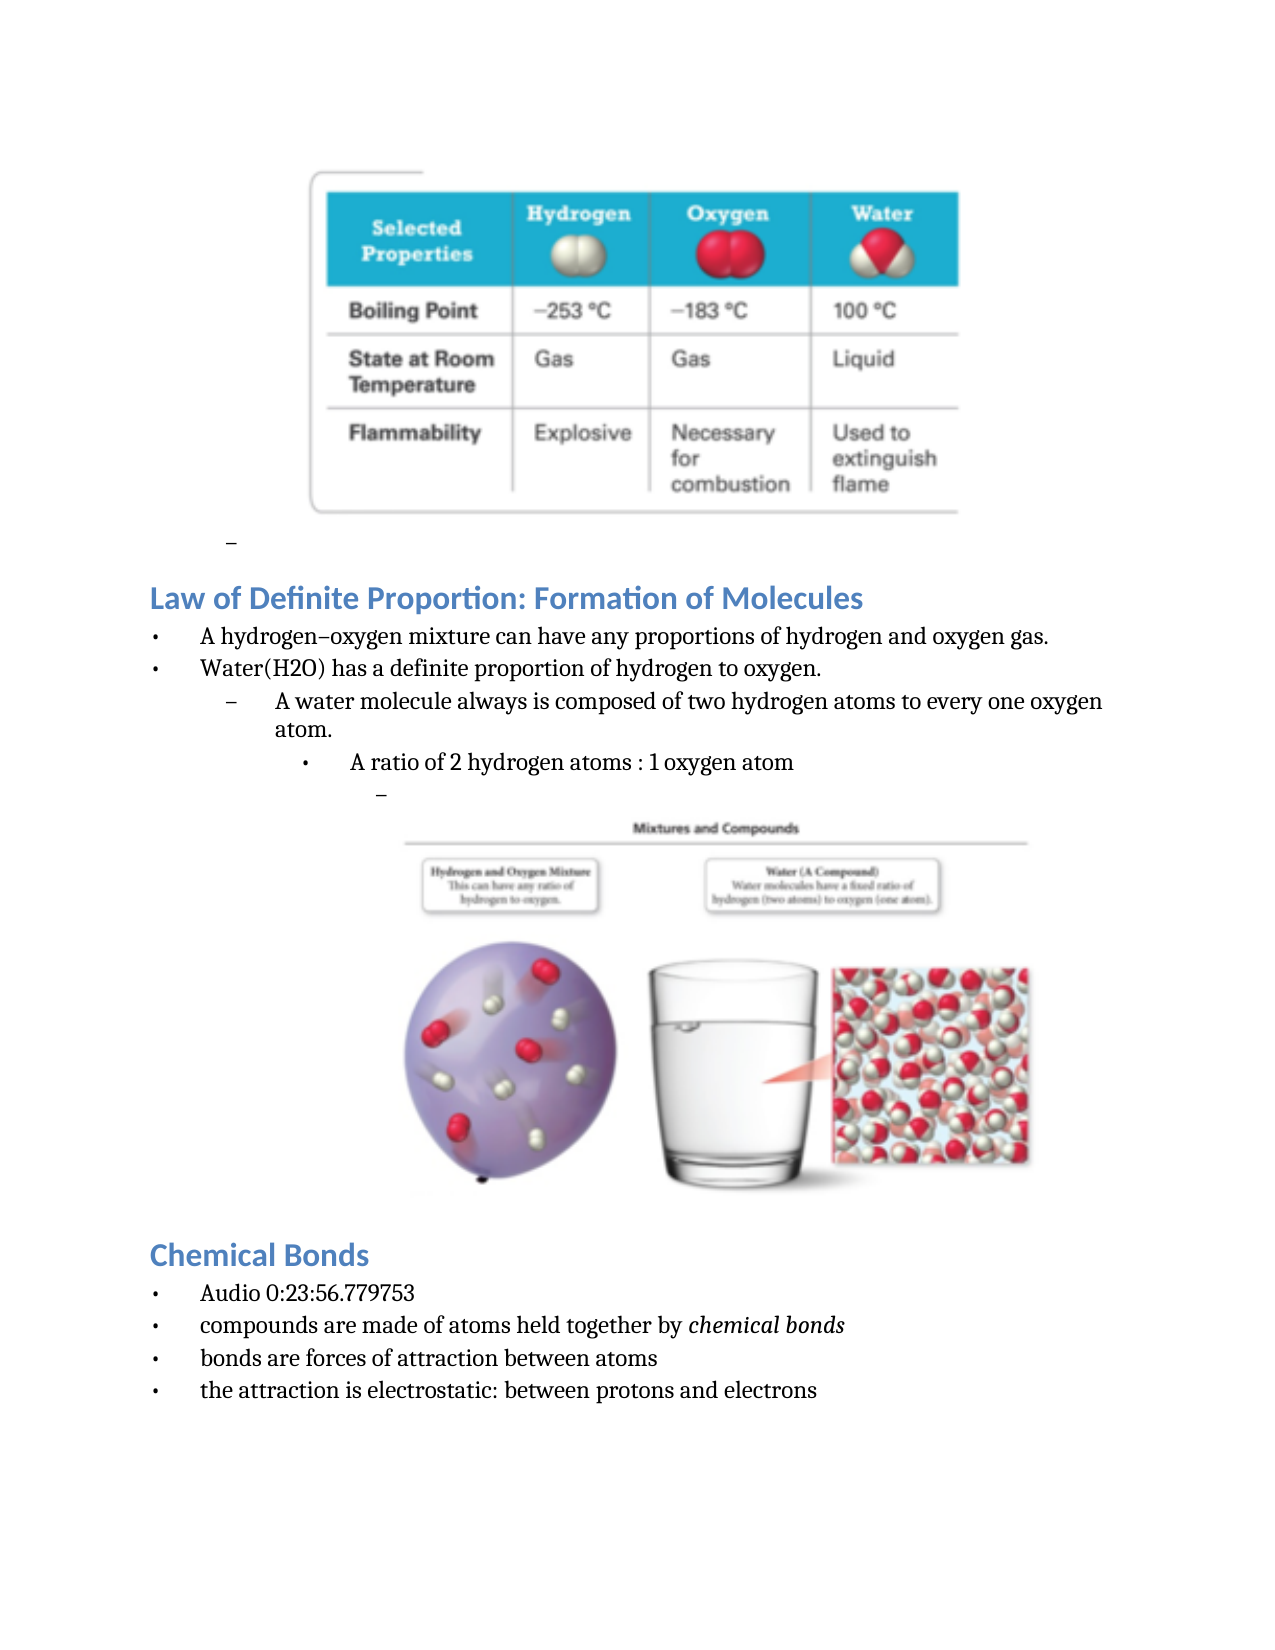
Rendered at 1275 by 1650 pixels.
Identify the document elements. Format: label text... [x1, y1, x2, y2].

list A ratio of 2 hydrogen atoms : 1 oxygen atom [300, 748, 1125, 777]
subtitle Chemical Bonds [150, 1234, 1125, 1275]
subtitle Law of Definite Proportion: Formation of Molecules [150, 577, 1125, 618]
list the attraction is electrostatic: between protons and electrons [150, 1376, 1125, 1405]
picture [393, 809, 1109, 1214]
list bonds are forces of attraction between atoms [150, 1343, 1125, 1372]
list A water molecule always is composed of two hydrogen atoms to every one oxygen atom. [225, 687, 1125, 744]
list compounds are made of atoms held together by chemical bonds [150, 1311, 1125, 1340]
list Water(H2O) has a definite proportion of hydrogen to oxygen. [150, 654, 1125, 683]
list Audio 0:23:56.779753 [150, 1278, 1125, 1307]
list A hydrogen–oxygen mixture can have any proportions of hydrogen and oxygen gas. [150, 622, 1125, 650]
picture [293, 150, 988, 550]
